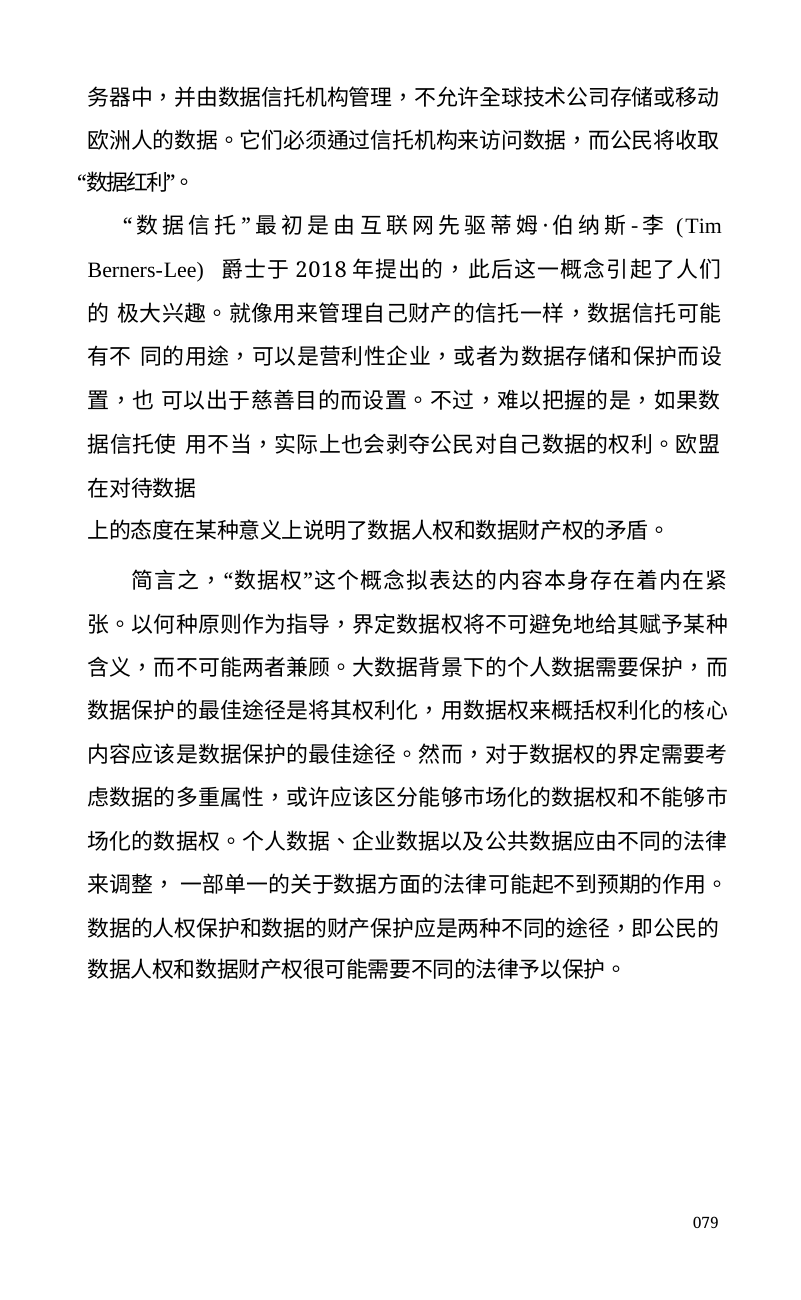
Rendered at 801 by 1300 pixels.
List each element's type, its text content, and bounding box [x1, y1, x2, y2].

text 上的态度在某种意义上说明了数据人权和数据财产权的矛盾。 [87, 516, 729, 543]
text 简言之，“数据权”这个概念拟表达的内容本身存在着内在紧 张。以何种原则作为指导，界定数据权将不可避免地给其赋予某种 含义，而不可能两者兼顾。大数据背景下的个人数据需要保护，而 数据保护的最佳途径是将其权利化，用数据权来概括权利化的核心 内容应该是数据保护的最佳途径。然而，对于数据权的界定需要考 虑数据的多重属性，或许应该区分能够市场化的数据权和不能够市 场化的数据权。个人数据、企业数据以及公共数据应由不同的法律 来调整， 一部单一的关于数据方面的法律可能起不到预期的作用。 数据的人权保护和数据的财产保护应是两种不同的途径，即公民的 [87, 565, 729, 942]
text “数据信托”最初是由互联网先驱蒂姆·伯纳斯-李 (Tim Berners-Lee) 爵士于2018年提出的，此后这一概念引起了人们的 极大兴趣。就像用来管理自己财产的信托一样，数据信托可能有不 同的用途，可以是营利性企业，或者为数据存储和保护而设置，也 可以出于慈善目的而设置。不过，难以把握的是，如果数据信托使 用不当，实际上也会剥夺公民对自己数据的权利。欧盟在对待数据 [87, 210, 722, 502]
text 务器中，并由数据信托机构管理，不允许全球技术公司存储或移动 欧洲人的数据。它们必须通过信托机构来访问数据，而公民将收取 [87, 82, 721, 155]
text “数据红利”。 [77, 169, 729, 196]
text 数据人权和数据财产权很可能需要不同的法律予以保护。 [87, 956, 729, 983]
